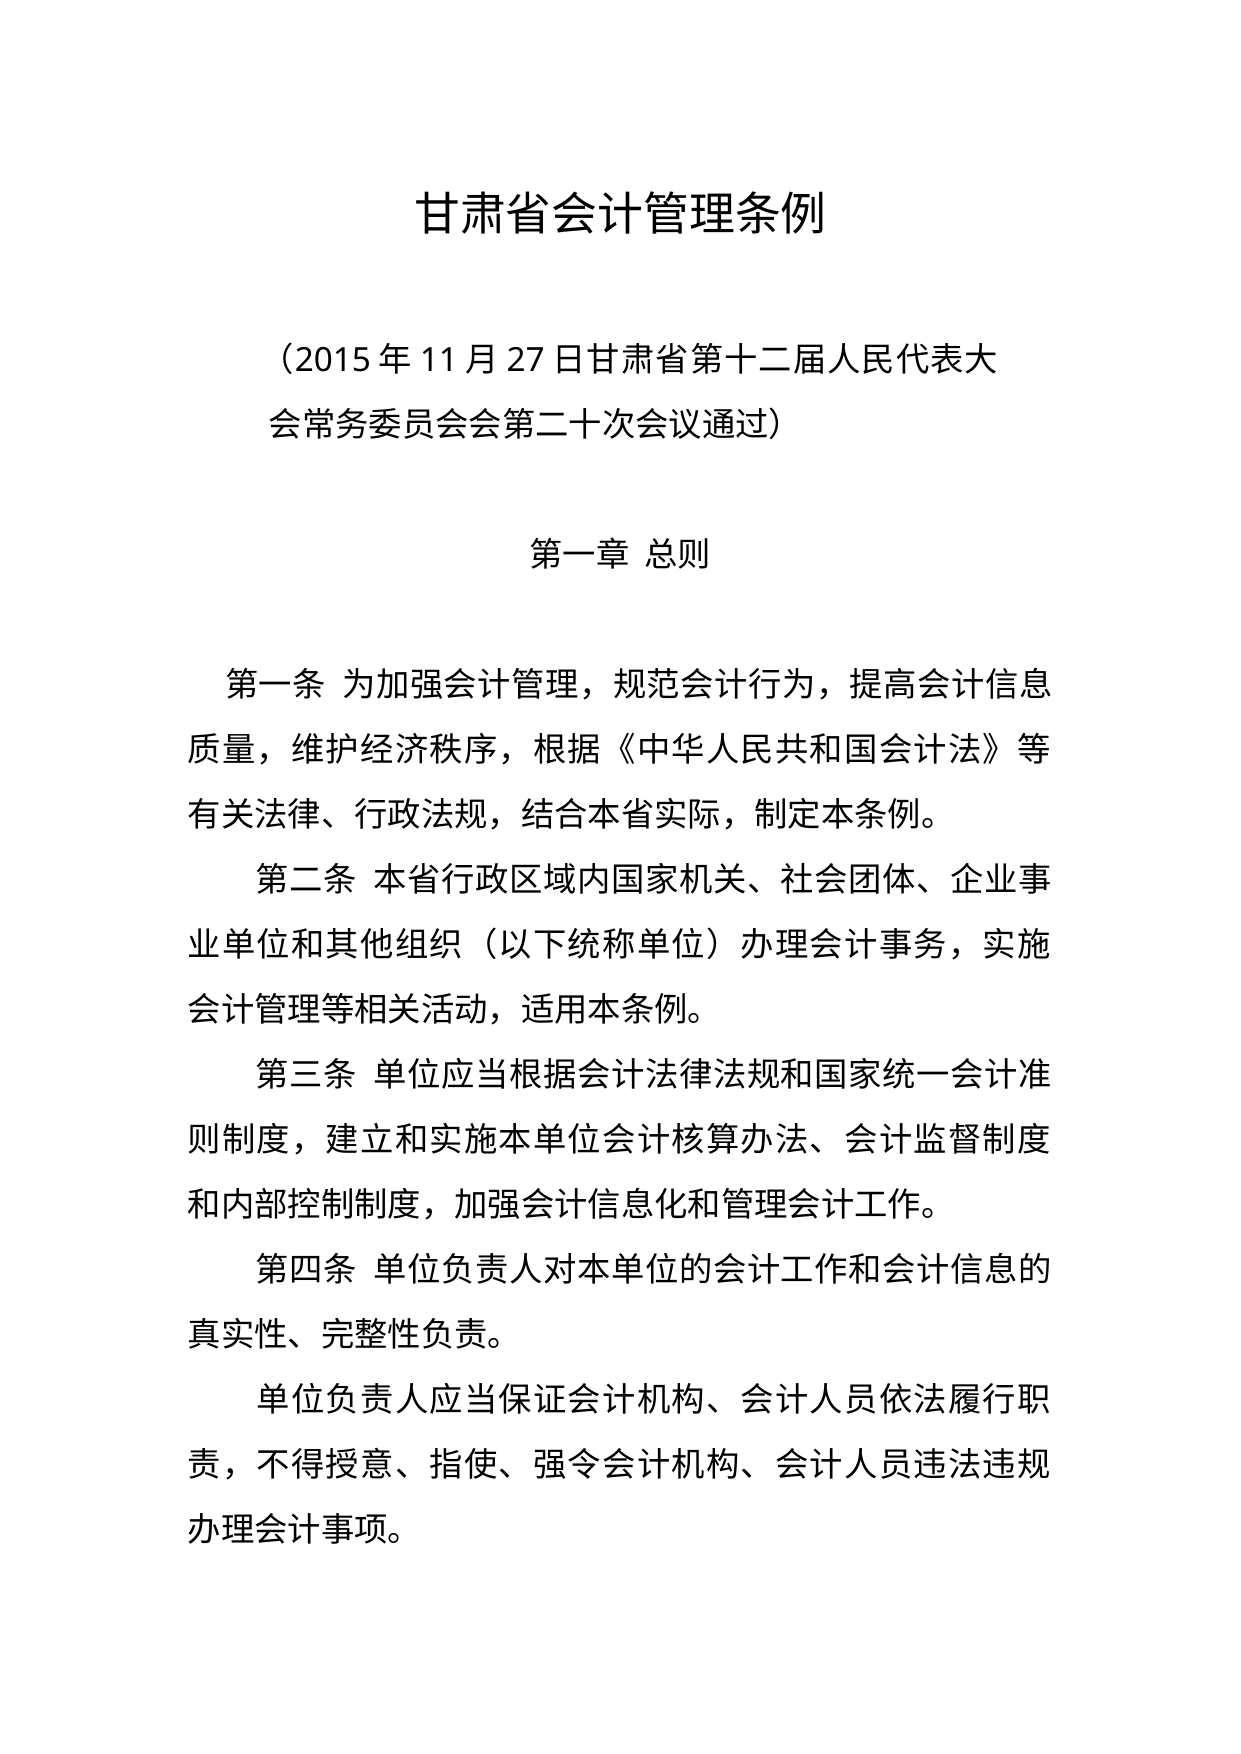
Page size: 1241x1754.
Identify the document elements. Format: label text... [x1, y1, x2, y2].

text 第三条 单位应当根据会计法律法规和国家统一会计准则制度，建立和实施本单位会计核算办法、会计监督制度和内部控制制度，加强会计信息化和管理会计工作。 [187, 1039, 1053, 1234]
text 单位负责人应当保证会计机构、会计人员依法履行职责，不得授意、指使、强令会计机构、会计人员违法违规办理会计事项。 [187, 1364, 1053, 1559]
text 第一章 总则 [187, 519, 1053, 584]
text 第四条 单位负责人对本单位的会计工作和会计信息的真实性、完整性负责。 [187, 1234, 1053, 1364]
text 第一条 为加强会计管理，规范会计行为，提高会计信息质量，维护经济秩序，根据《中华人民共和国会计法》等有关法律、行政法规，结合本省实际，制定本条例。 [187, 649, 1053, 844]
subtitle 甘肃省会计管理条例 [187, 162, 1053, 259]
text 第二条 本省行政区域内国家机关、社会团体、企业事业单位和其他组织（以下统称单位）办理会计事务，实施会计管理等相关活动，适用本条例。 [187, 844, 1053, 1039]
text （2015年11月27日甘肃省第十二届人民代表大会常务委员会会第二十次会议通过） [260, 324, 998, 454]
